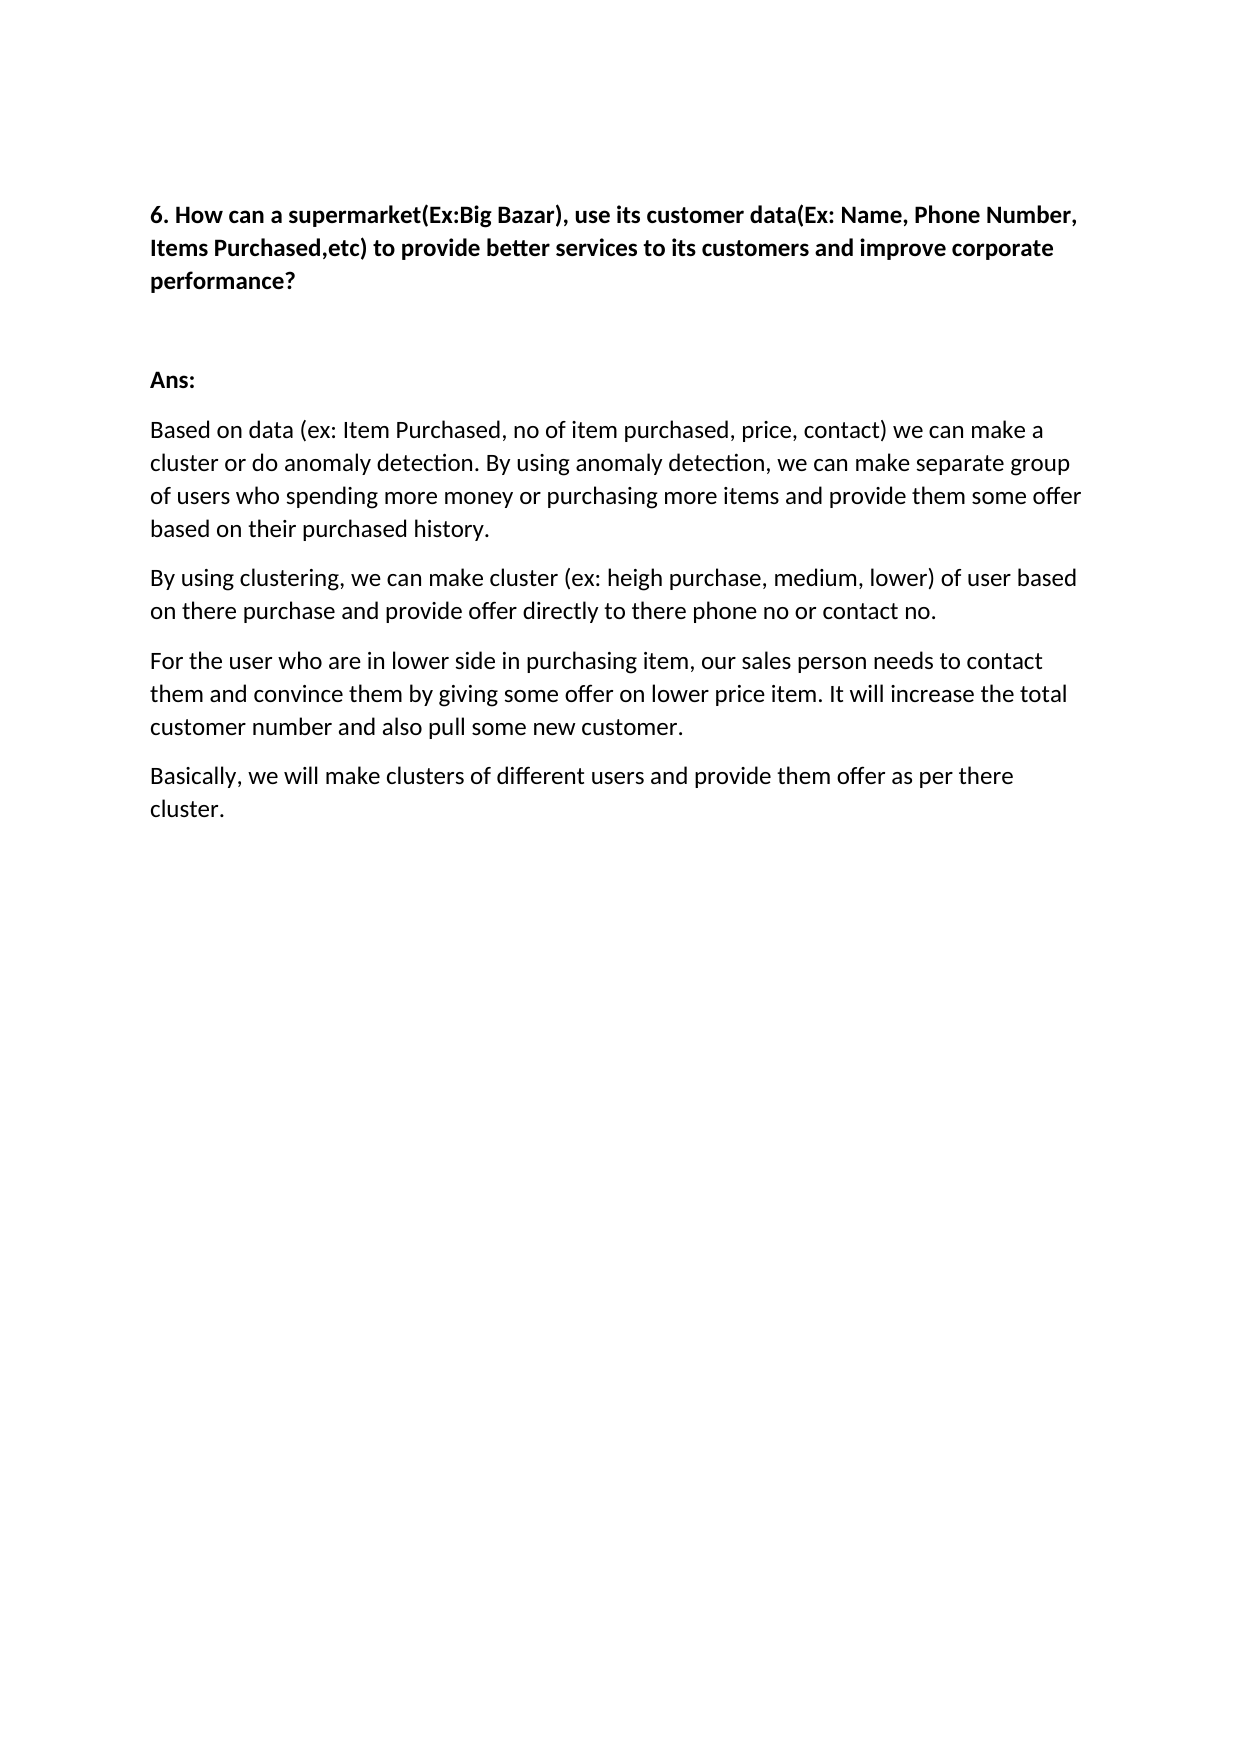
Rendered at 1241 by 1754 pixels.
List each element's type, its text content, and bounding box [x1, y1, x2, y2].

text Ans: [150, 364, 1090, 395]
text 6. How can a supermarket(Ex:Big Bazar), use its customer data(Ex: Name, Phone Number, Items Purchased,etc) to provide better services to its customers and improve corporate performance? [150, 199, 1090, 296]
text For the user who are in lower side in purchasing item, our sales person needs to contact them and convince them by giving some offer on lower price item. It will increase the total customer number and also pull some new customer. [150, 645, 1090, 741]
text By using clustering, we can make cluster (ex: heigh purchase, medium, lower) of user based on there purchase and provide offer directly to there phone no or contact no. [150, 562, 1090, 626]
text Based on data (ex: Item Purchased, no of item purchased, price, contact) we can make a cluster or do anomaly detection. By using anomaly detection, we can make separate group of users who spending more money or purchasing more items and provide them some offer based on their purchased history. [150, 414, 1090, 543]
text Basically, we will make clusters of different users and provide them offer as per there cluster. [150, 760, 1090, 824]
